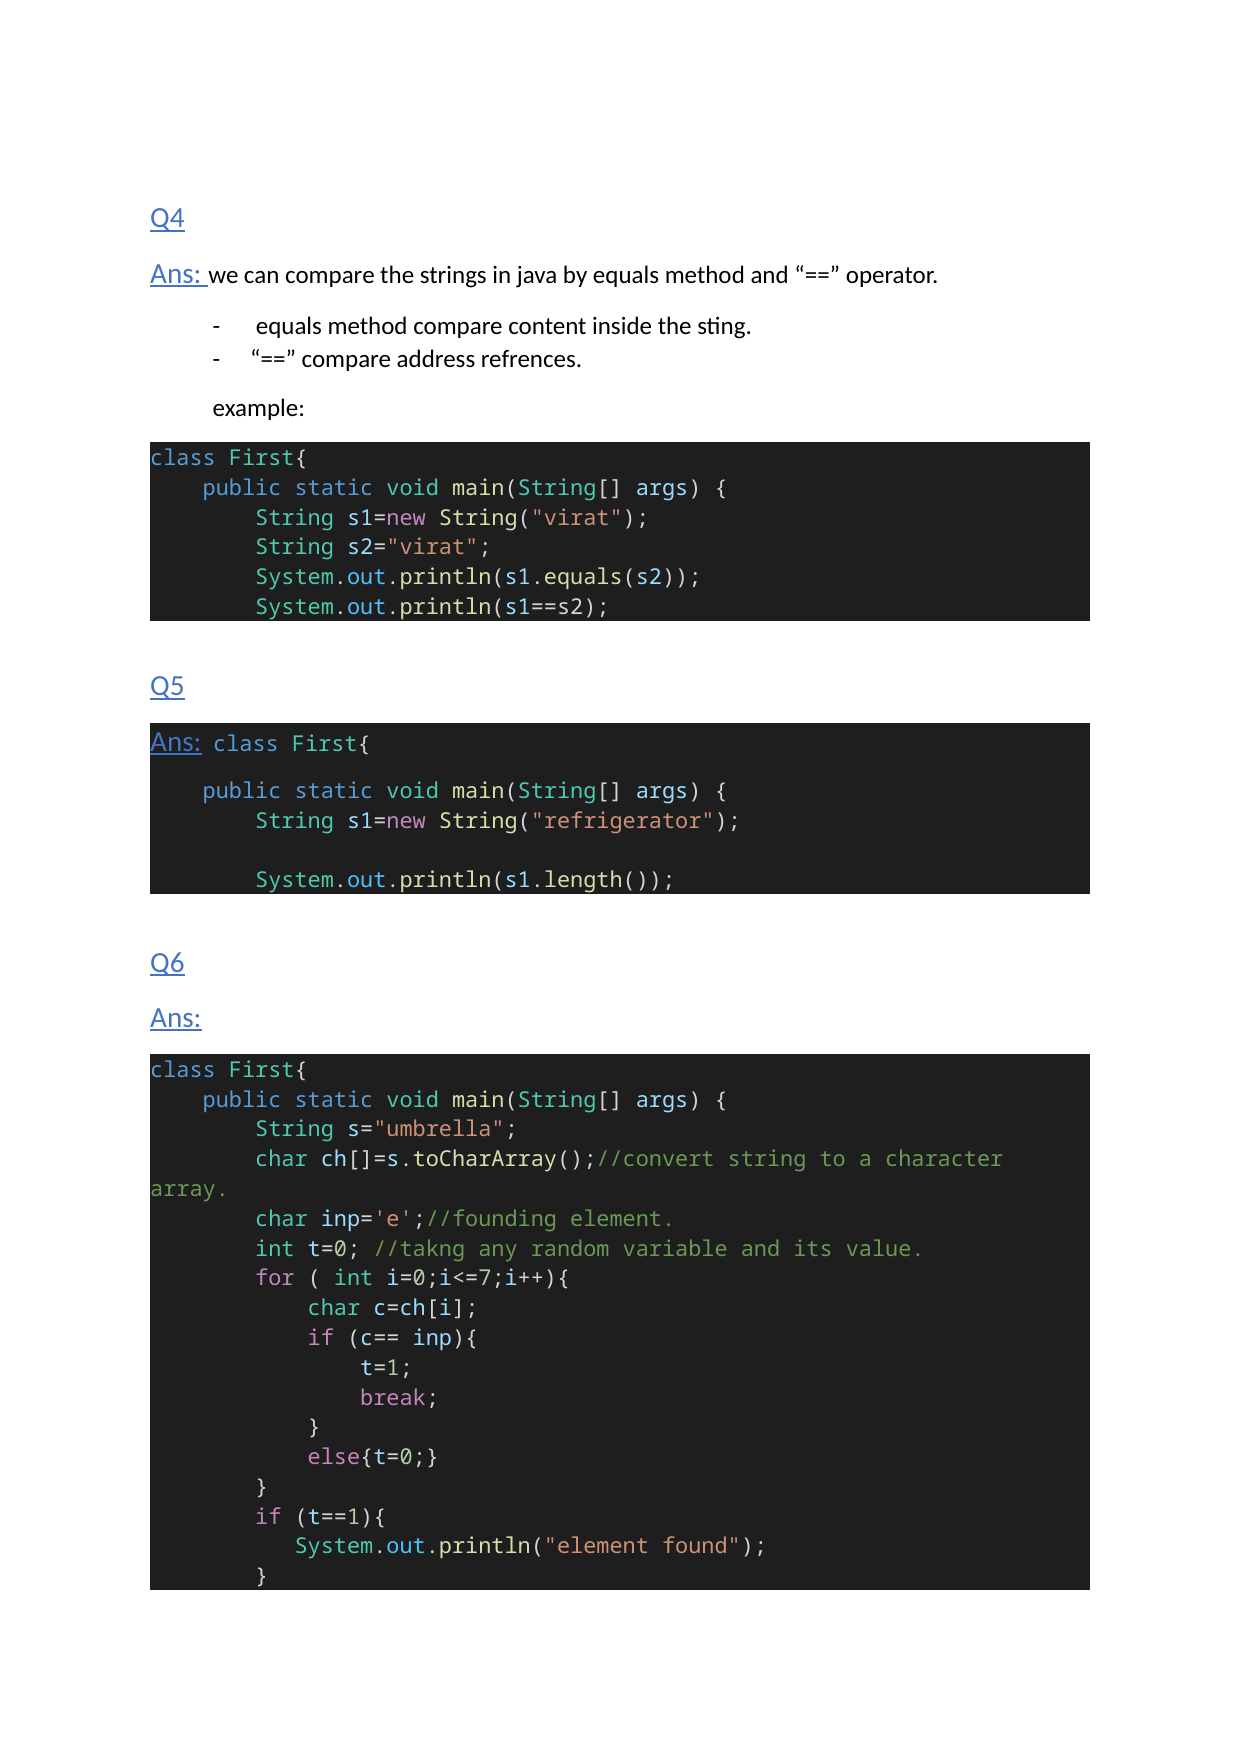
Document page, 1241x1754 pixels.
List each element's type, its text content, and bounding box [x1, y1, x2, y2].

text char c=ch[i]; [150, 1292, 1090, 1322]
text System.out.println(s1.equals(s2)); [150, 561, 1090, 591]
text char inp='e';//founding element. [150, 1203, 1090, 1233]
text System.out.println("element found"); [150, 1531, 1090, 1560]
text t=1; [150, 1352, 1090, 1382]
list equals method compare content inside the sting. [212, 310, 1090, 340]
text int t=0; //takng any random variable and its value. [150, 1233, 1090, 1262]
text if (c== inp){ [150, 1322, 1090, 1352]
text String s="umbrella"; [150, 1113, 1090, 1143]
text public static void main(String[] args) { [150, 775, 1090, 805]
text public static void main(String[] args) { [150, 1084, 1090, 1113]
list “==” compare address refrences. [212, 343, 1090, 373]
text System.out.println(s1.length()); [150, 864, 1090, 894]
text Q5 [150, 667, 1090, 703]
text break; [150, 1382, 1090, 1411]
text String s2="virat"; [150, 531, 1090, 561]
text class First{ [150, 442, 1090, 472]
text for ( int i=0;i<=7;i++){ [150, 1262, 1090, 1292]
text example: [212, 392, 1090, 423]
text String s1=new String("refrigerator"); [150, 805, 1090, 834]
text } [150, 1471, 1090, 1501]
text else{t=0;} [150, 1441, 1090, 1471]
text Q4 [150, 199, 1090, 235]
text Ans: class First{ [150, 723, 1090, 758]
text char ch[]=s.toCharArray();//convert string to a character array. [150, 1143, 1090, 1203]
text public static void main(String[] args) { [150, 472, 1090, 501]
text class First{ [150, 1054, 1090, 1084]
text } [150, 1411, 1090, 1441]
text System.out.println(s1==s2); [150, 591, 1090, 621]
text if (t==1){ [150, 1501, 1090, 1531]
text Ans: we can compare the strings in java by equals method and “==” operator. [150, 255, 1090, 290]
text Ans: [150, 999, 1090, 1034]
text } [150, 1560, 1090, 1590]
text String s1=new String("virat"); [150, 501, 1090, 531]
text Q6 [150, 944, 1090, 979]
